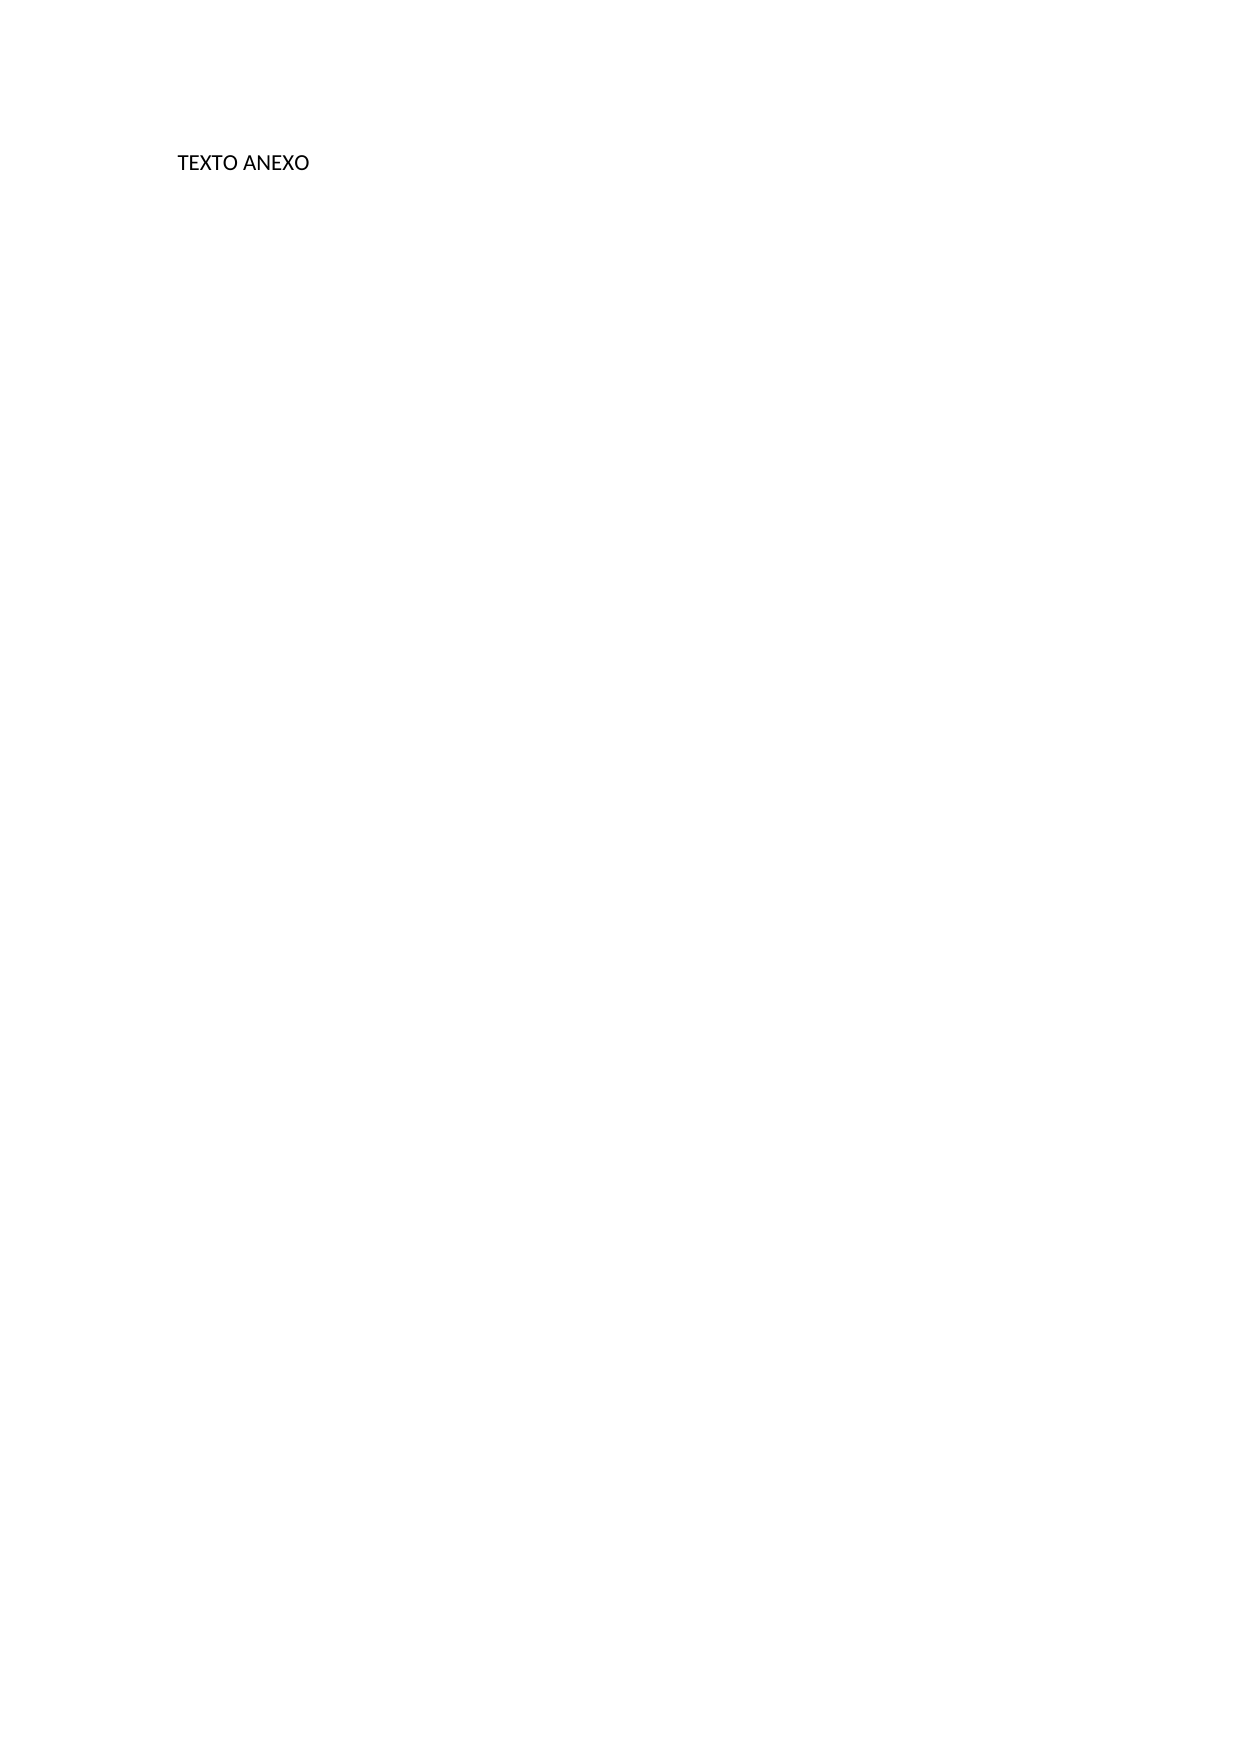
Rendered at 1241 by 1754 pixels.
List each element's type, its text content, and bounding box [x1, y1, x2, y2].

text TEXTO ANEXO [177, 148, 1063, 176]
